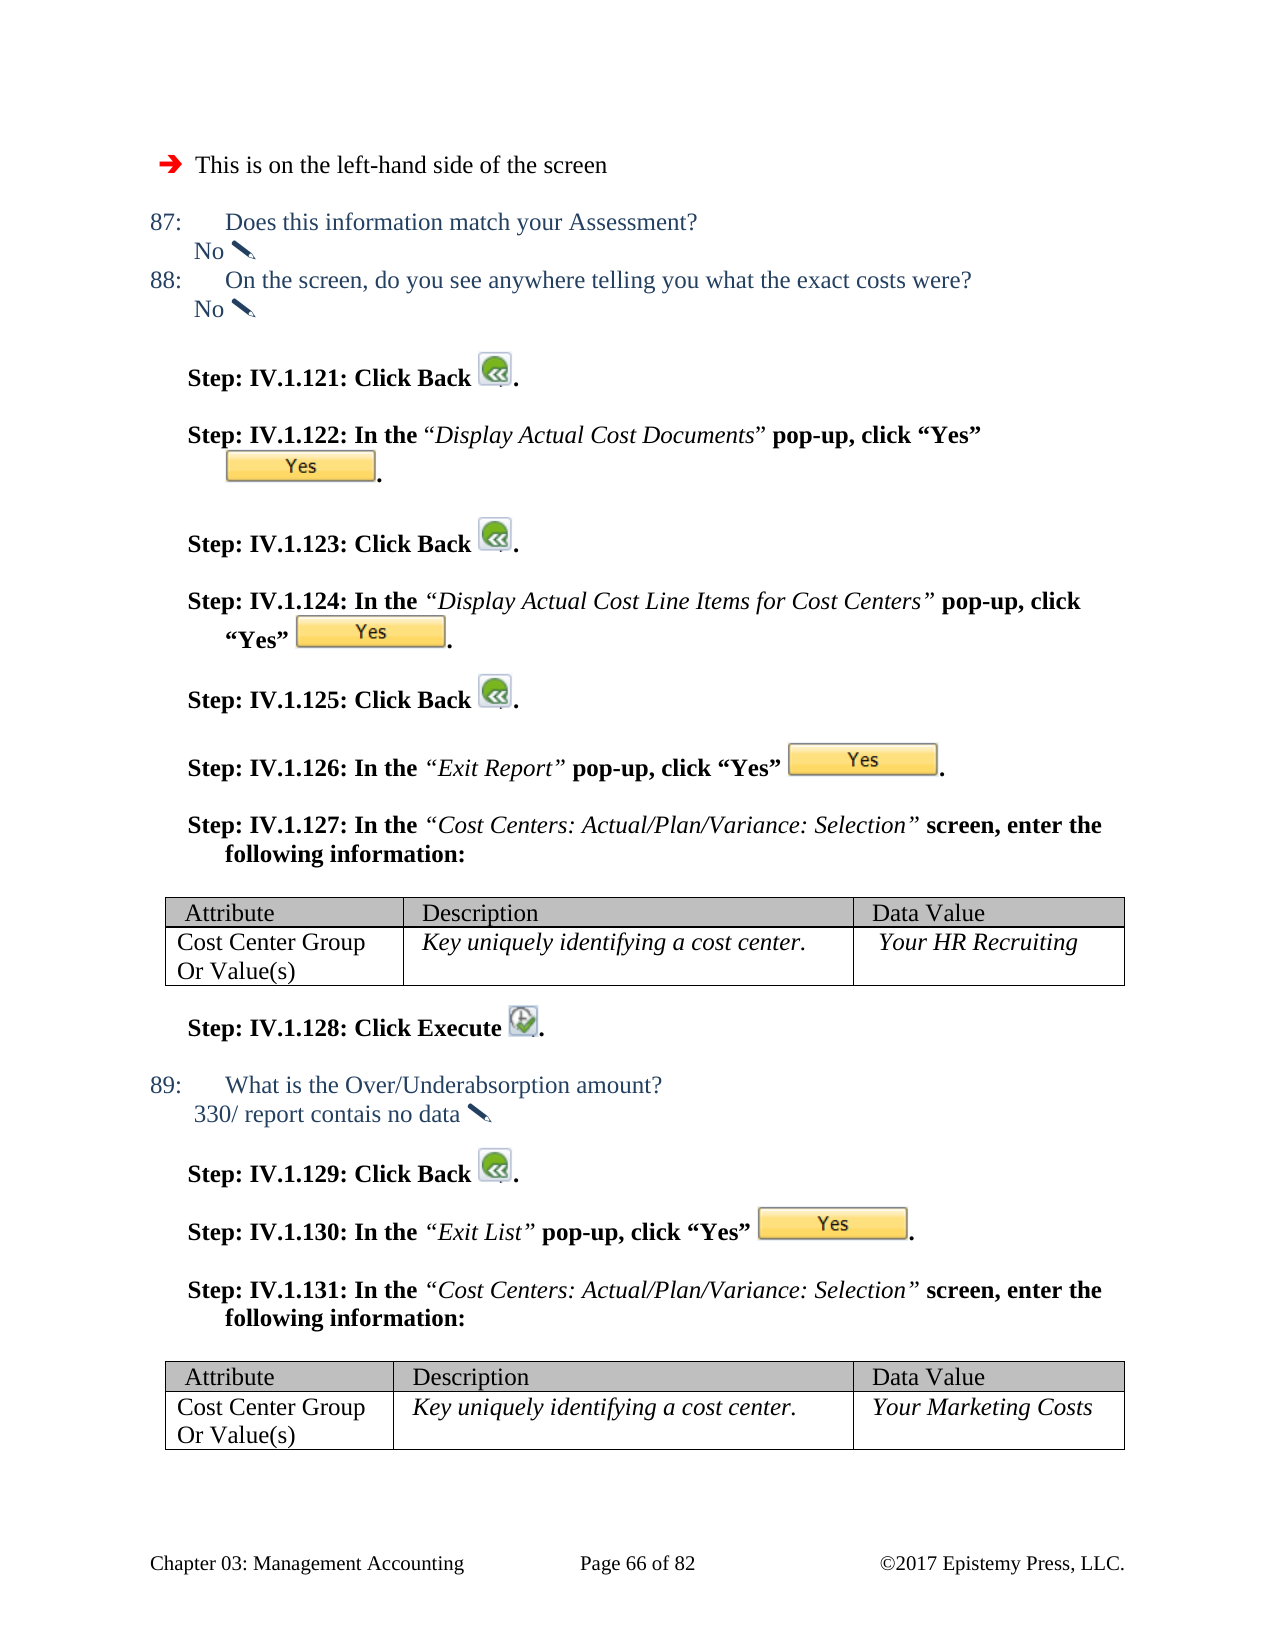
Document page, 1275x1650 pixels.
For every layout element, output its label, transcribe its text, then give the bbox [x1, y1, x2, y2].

text Click Back . [187, 351, 1125, 392]
table_cell Your Marketing Costs [854, 1392, 1124, 1449]
text Does this information match your Assessment? No [150, 207, 1125, 265]
text On the screen, do you see anywhere telling you what the exact costs were? No [150, 265, 1125, 322]
text In the “Display Actual Cost Line Items for Cost Centers” pop-up, click “Yes” . [187, 586, 1125, 654]
picture [787, 742, 939, 777]
text Click Back . [187, 1147, 1125, 1188]
table_cell Cost Center Group Or Value(s) [166, 1392, 393, 1449]
text Click Back . [187, 517, 1125, 557]
picture [477, 517, 513, 552]
text In the “Cost Centers: Actual/Plan/Variance: Selection” screen, enter the following information: [187, 810, 1125, 868]
picture [477, 351, 513, 387]
text In the “Exit Report” pop-up, click “Yes” . [187, 742, 1125, 782]
table_cell Key uniquely identifying a cost center. [404, 928, 853, 985]
picture [757, 1206, 909, 1241]
table_header Attribute [166, 898, 403, 926]
table_header Attribute [166, 1362, 393, 1391]
picture [295, 615, 447, 649]
text In the “Display Actual Cost Documents” pop-up, click “Yes” . [187, 420, 1125, 488]
table_cell Cost Center Group Or Value(s) [166, 928, 403, 985]
picture [225, 449, 377, 483]
text Click Execute . [187, 1005, 1125, 1042]
picture [477, 1147, 513, 1183]
table_cell Key uniquely identifying a cost center. [394, 1392, 853, 1449]
text In the “Exit List” pop-up, click “Yes” . [187, 1207, 1125, 1246]
table_header Data Value [854, 898, 1124, 926]
table_header Description [404, 898, 853, 926]
text In the “Cost Centers: Actual/Plan/Variance: Selection” screen, enter the following information: [187, 1275, 1125, 1332]
table_cell Your HR Recruiting [854, 928, 1124, 985]
picture [508, 1005, 539, 1037]
table_header Description [394, 1362, 853, 1391]
text What is the Over/Underabsorption amount? 330/ report contais no data [150, 1071, 1125, 1128]
text This is on the left-hand side of the screen [157, 150, 1125, 179]
table_header Data Value [854, 1362, 1124, 1391]
text Click Back . [187, 673, 1125, 714]
picture [477, 673, 513, 709]
